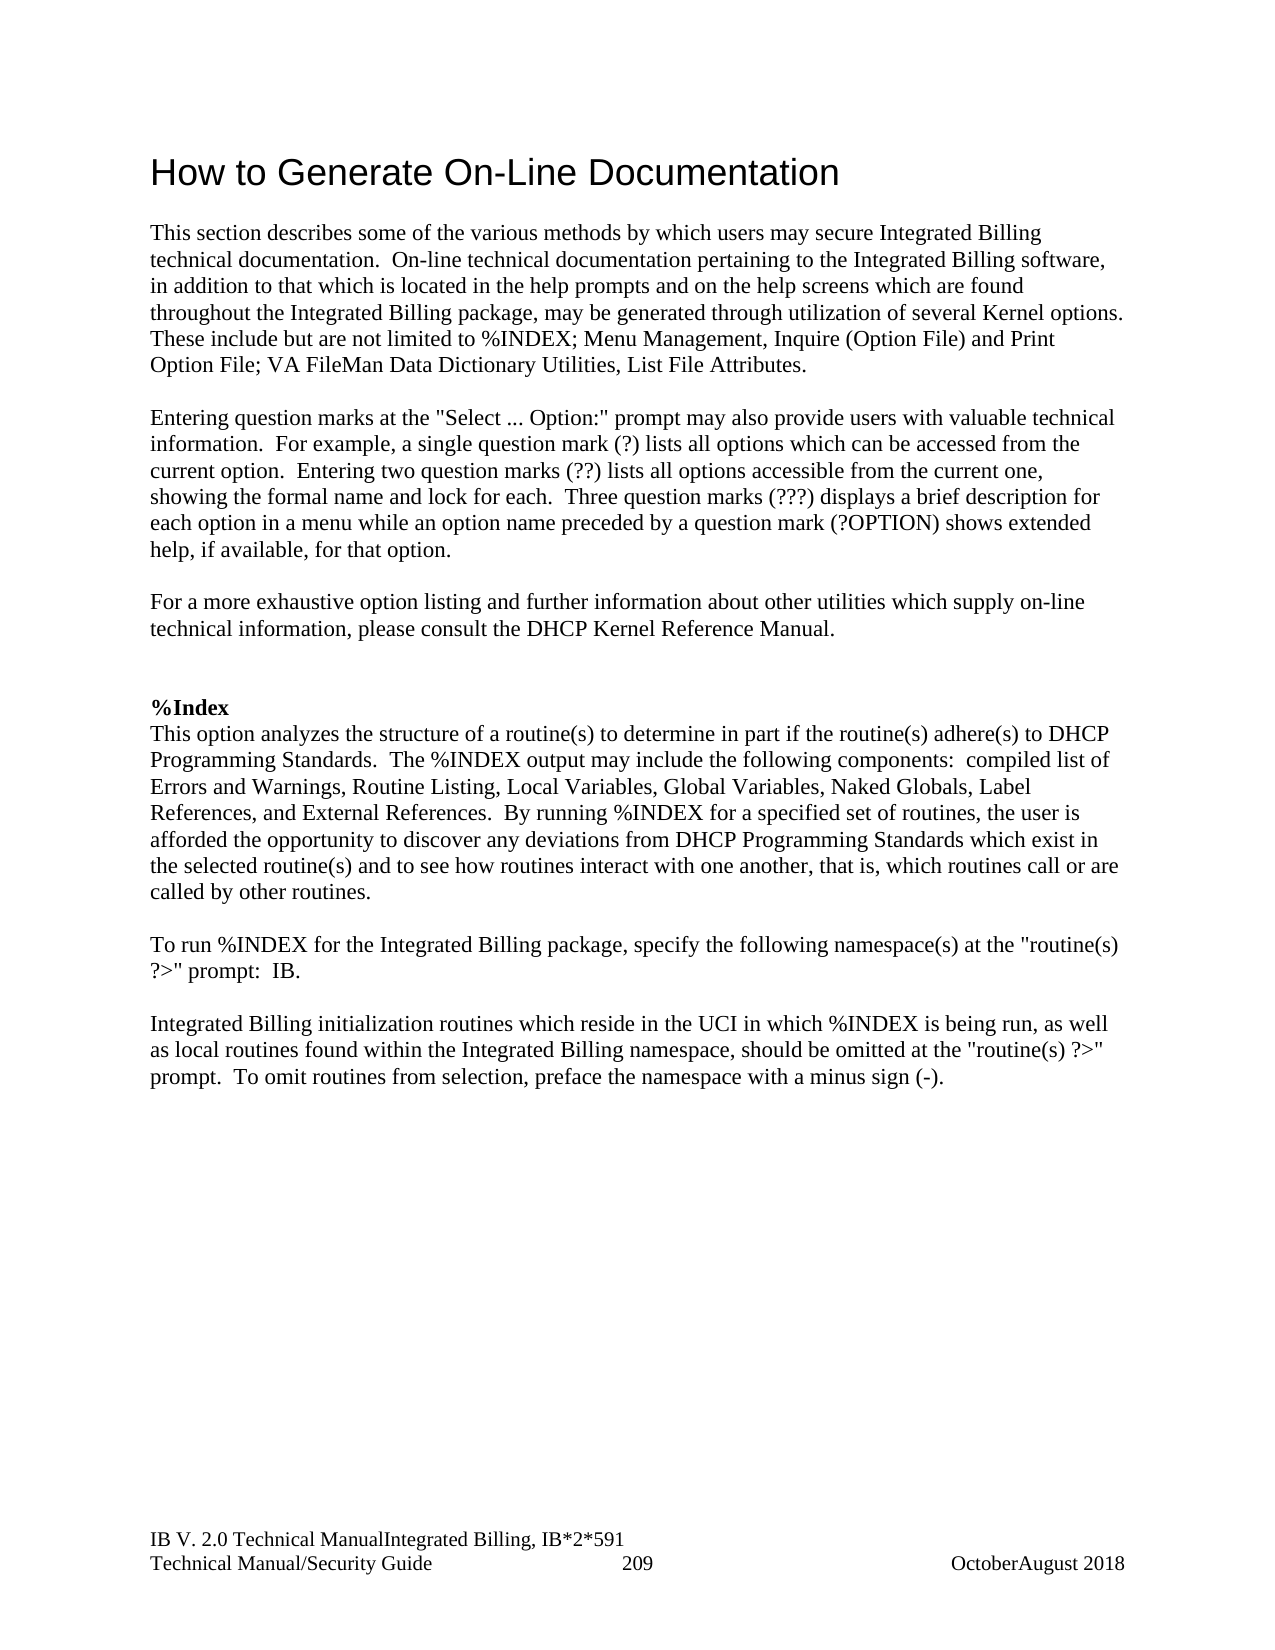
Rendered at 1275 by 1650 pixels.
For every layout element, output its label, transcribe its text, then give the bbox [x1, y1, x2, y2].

text Integrated Billing initialization routines which reside in the UCI in which %INDEX is being run, as well as local routines found within the Integrated Billing namespace, should be omitted at the "routine(s) ?>" prompt. To omit routines from selection, preface the namespace with a minus sign (-).Inquire (Option File) [150, 1010, 1125, 1089]
text %Index [150, 694, 1125, 720]
text Entering question marks at the "Select ... Option:" prompt may also provide users with valuable technical information. For example, a single question mark (?) lists all options which can be accessed from the current option. Entering two question marks (??) lists all options accessible from the current one, showing the formal name and lock for each. Three question marks (???) displays a brief description for each option in a menu while an option name preceded by a question mark (?OPTION) shows extended help, if available, for that option. [150, 404, 1125, 562]
text For a more exhaustive option listing and further information about other utilities which supply on-line technical information, please consult the DHCP Kernel Reference Manual. [150, 588, 1125, 641]
text This section describes some of the various methods by which users may secure Integrated Billing technical documentation. On-line technical documentation pertaining to the Integrated Billing software, in addition to that which is located in the help prompts and on the help screens which are found throughout the Integrated Billing package, may be generated through utilization of several Kernel options. These include but are not limited to %INDEX; Menu Management, Inquire (Option File) and Print Option File; VA FileMan Data Dictionary Utilities, List File Attributes. [150, 219, 1125, 378]
text To run %INDEX for the Integrated Billing package, specify the following namespace(s) at the "routine(s) ?>" prompt: IB. [150, 931, 1125, 984]
subtitle How to Generate On-Line Documentation [150, 150, 1125, 193]
text This option analyzes the structure of a routine(s) to determine in part if the routine(s) adhere(s) to DHCP Programming Standards. The %INDEX output may include the following components: compiled list of Errors and Warnings, Routine Listing, Local Variables, Global Variables, Naked Globals, Label References, and External References. By running %INDEX for a specified set of routines, the user is afforded the opportunity to discover any deviations from DHCP Programming Standards which exist in the selected routine(s) and to see how routines interact with one another, that is, which routines call or are called by other routines. [150, 720, 1125, 905]
